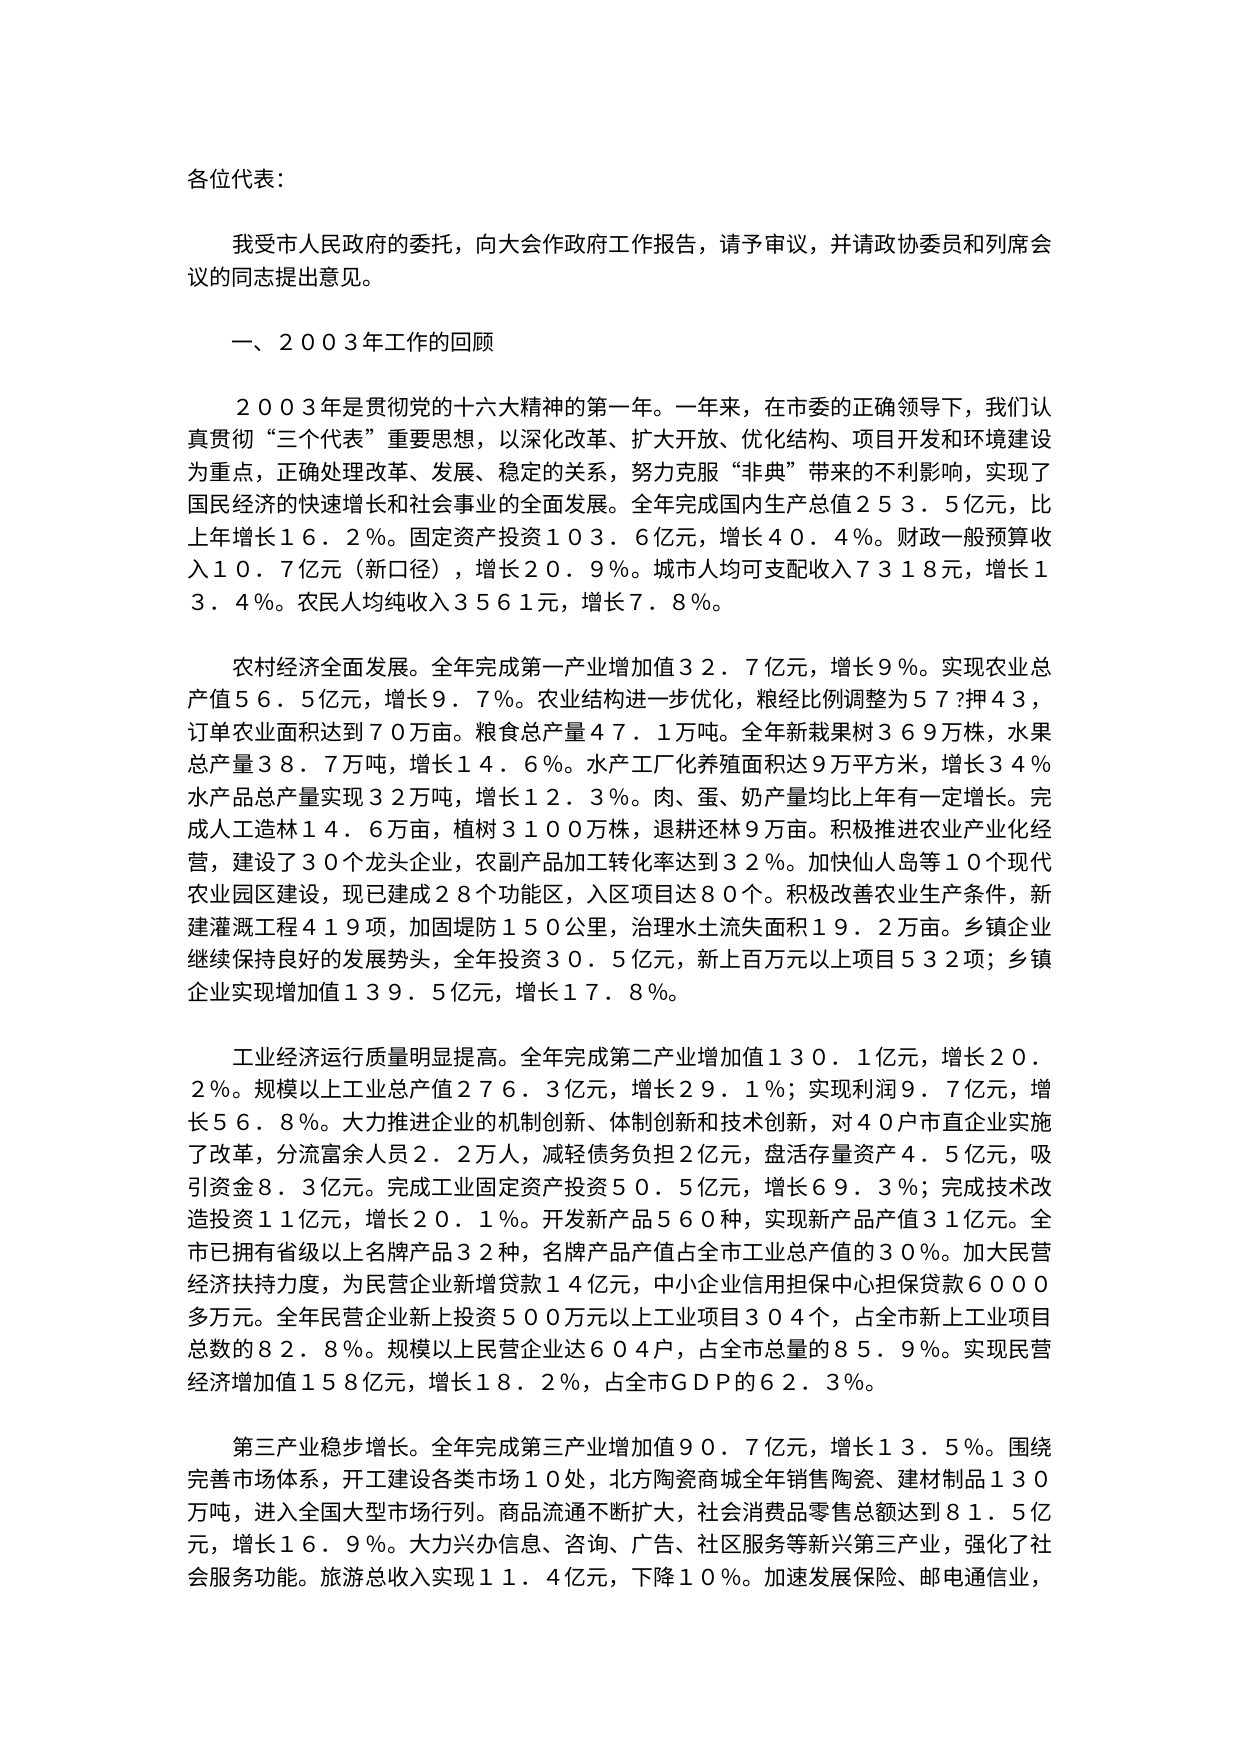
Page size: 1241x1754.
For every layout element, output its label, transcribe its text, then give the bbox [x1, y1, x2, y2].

text ２００３年是贯彻党的十六大精神的第一年。一年来，在市委的正确领导下，我们认真贯彻“三个代表”重要思想，以深化改革、扩大开放、优化结构、项目开发和环境建设为重点，正确处理改革、发展、稳定的关系，努力克服“非典”带来的不利影响，实现了国民经济的快速增长和社会事业的全面发展。全年完成国内生产总值２５３．５亿元，比上年增长１６．２％。固定资产投资１０３．６亿元，增长４０．４％。财政一般预算收入１０．７亿元（新口径），增长２０．９％。城市人均可支配收入７３１８元，增长１３．４％。农民人均纯收入３５６１元，增长７．８％。 [187, 389, 1053, 617]
text 我受市人民政府的委托，向大会作政府工作报告，请予审议，并请政协委员和列席会议的同志提出意见。 [187, 227, 1053, 292]
text 一、２００３年工作的回顾 [187, 324, 1053, 357]
text 各位代表： [187, 162, 1053, 194]
text 农村经济全面发展。全年完成第一产业增加值３２．７亿元，增长９％。实现农业总产值５６．５亿元，增长９．７％。农业结构进一步优化，粮经比例调整为５７?押４３，订单农业面积达到７０万亩。粮食总产量４７．１万吨。全年新栽果树３６９万株，水果总产量３８．７万吨，增长１４．６％。水产工厂化养殖面积达９万平方米，增长３４％；水产品总产量实现３２万吨，增长１２．３％。肉、蛋、奶产量均比上年有一定增长。完成人工造林１４．６万亩，植树３１００万株，退耕还林９万亩。积极推进农业产业化经营，建设了３０个龙头企业，农副产品加工转化率达到３２％。加快仙人岛等１０个现代农业园区建设，现已建成２８个功能区，入区项目达８０个。积极改善农业生产条件，新建灌溉工程４１９项，加固堤防１５０公里，治理水土流失面积１９．２万亩。乡镇企业继续保持良好的发展势头，全年投资３０．５亿元，新上百万元以上项目５３２项；乡镇企业实现增加值１３９．５亿元，增长１７．８％。 [187, 649, 1053, 1007]
text 工业经济运行质量明显提高。全年完成第二产业增加值１３０．１亿元，增长２０．２％。规模以上工业总产值２７６．３亿元，增长２９．１％；实现利润９．７亿元，增长５６．８％。大力推进企业的机制创新、体制创新和技术创新，对４０户市直企业实施了改革，分流富余人员２．２万人，减轻债务负担２亿元，盘活存量资产４．５亿元，吸引资金８．３亿元。完成工业固定资产投资５０．５亿元，增长６９．３％；完成技术改造投资１１亿元，增长２０．１％。开发新产品５６０种，实现新产品产值３１亿元。全市已拥有省级以上名牌产品３２种，名牌产品产值占全市工业总产值的３０％。加大民营经济扶持力度，为民营企业新增贷款１４亿元，中小企业信用担保中心担保贷款６０００多万元。全年民营企业新上投资５００万元以上工业项目３０４个，占全市新上工业项目总数的８２．８％。规模以上民营企业达６０４户，占全市总量的８５．９％。实现民营经济增加值１５８亿元，增长１８．２％，占全市ＧＤＰ的６２．３％。 [187, 1039, 1053, 1397]
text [187, 1429, 1053, 1592]
